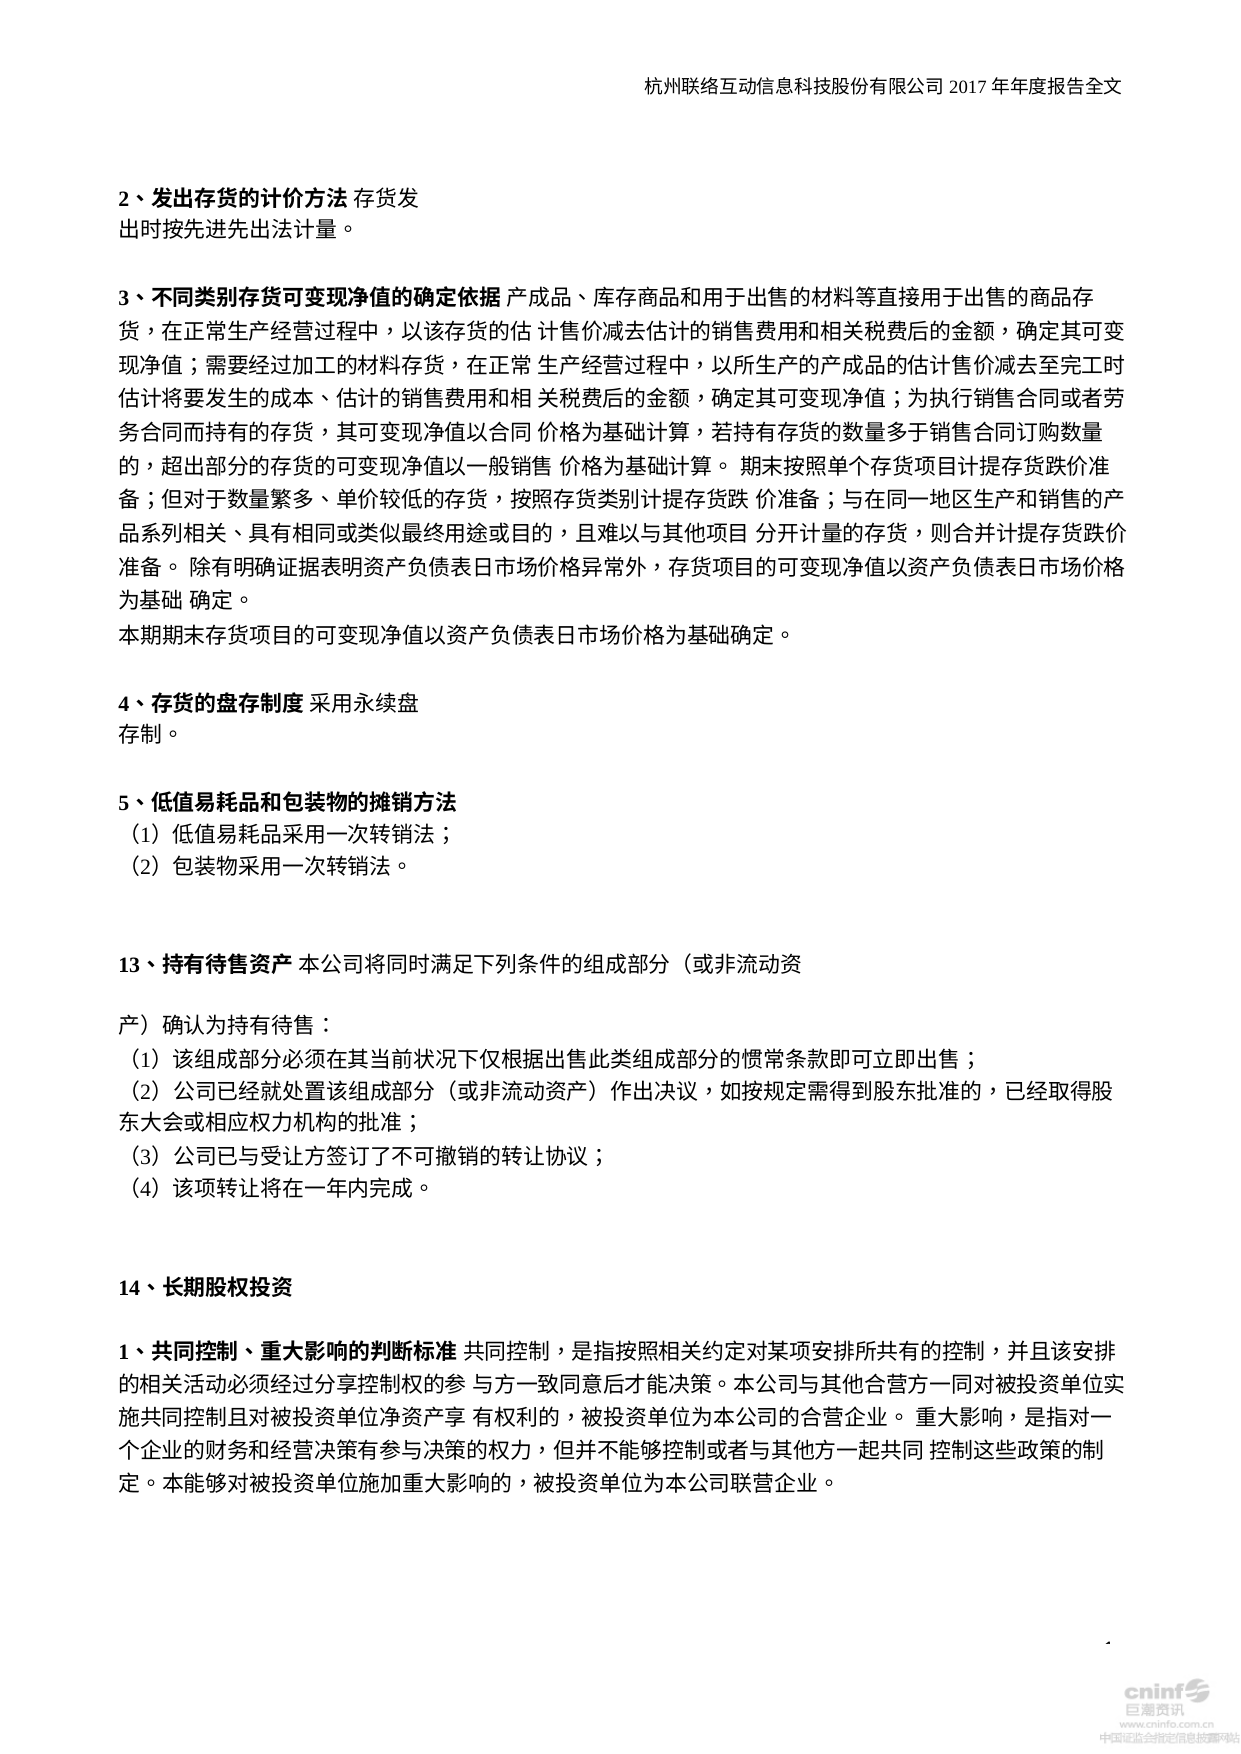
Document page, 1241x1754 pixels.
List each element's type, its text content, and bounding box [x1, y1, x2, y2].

subtitle 5、低值易耗品和包装物的摊销方法 [118, 787, 1133, 817]
subtitle （3）公司已与受让方签订了不可撤销的转让协议； [118, 1141, 1133, 1171]
picture [1099, 1673, 1241, 1754]
text 13、持有待售资产 本公司将同时满足下列条件的组成部分（或非流动资产）确认为持有待售： [118, 917, 842, 1040]
subtitle （2）包装物采用一次转销法。 [118, 851, 1133, 881]
subtitle （4）该项转让将在一年内完成。 [118, 1173, 1133, 1203]
subtitle （1）该组成部分必须在其当前状况下仅根据出售此类组成部分的惯常条款即可立即出售； [118, 1044, 1133, 1073]
subtitle 1、共同控制、重大影响的判断标准 共同控制，是指按照相关约定对某项安排所共有的控制，并且该安排的相关活动必须经过分享控制权的参 与方一致同意后才能决策。本公司与其他合营方一同对被投资单位实施共同控制且对被投资单位净资产享 有权利的，被投资单位为本公司的合营企业。 重大影响，是指对一个企业的财务和经营决策有参与决策的权力，但并不能够控制或者与其他方一起共同 控制这些政策的制定。本能够对被投资单位施加重大影响的，被投资单位为本公司联营企业。 [118, 1336, 1133, 1498]
text 2、发出存货的计价方法 存货发出时按先进先出法计量。 [118, 183, 439, 244]
subtitle 本期期末存货项目的可变现净值以资产负债表日市场价格为基础确定。 [118, 620, 1133, 650]
text 4、存货的盘存制度 采用永续盘存制。 [118, 687, 439, 749]
subtitle 14、长期股权投资 [118, 1272, 1133, 1301]
subtitle （1）低值易耗品采用一次转销法； [118, 819, 1133, 849]
subtitle 3、不同类别存货可变现净值的确定依据 产成品、库存商品和用于出售的材料等直接用于出售的商品存货，在正常生产经营过程中，以该存货的估 计售价减去估计的销售费用和相关税费后的金额，确定其可变现净值；需要经过加工的材料存货，在正常 生产经营过程中，以所生产的产成品的估计售价减去至完工时估计将要发生的成本、估计的销售费用和相 关税费后的金额，确定其可变现净值；为执行销售合同或者劳务合同而持有的存货，其可变现净值以合同 价格为基础计算，若持有存货的数量多于销售合同订购数量的，超出部分的存货的可变现净值以一般销售 价格为基础计算。 期末按照单个存货项目计提存货跌价准备；但对于数量繁多、单价较低的存货，按照存货类别计提存货跌 价准备；与在同一地区生产和销售的产品系列相关、具有相同或类似最终用途或目的，且难以与其他项目 分开计量的存货，则合并计提存货跌价准备。 除有明确证据表明资产负债表日市场价格异常外，存货项目的可变现净值以资产负债表日市场价格为基础 确定。 [118, 282, 1133, 615]
subtitle （2）公司已经就处置该组成部分（或非流动资产）作出决议，如按规定需得到股东批准的，已经取得股 东大会或相应权力机构的批准； [118, 1076, 1133, 1137]
